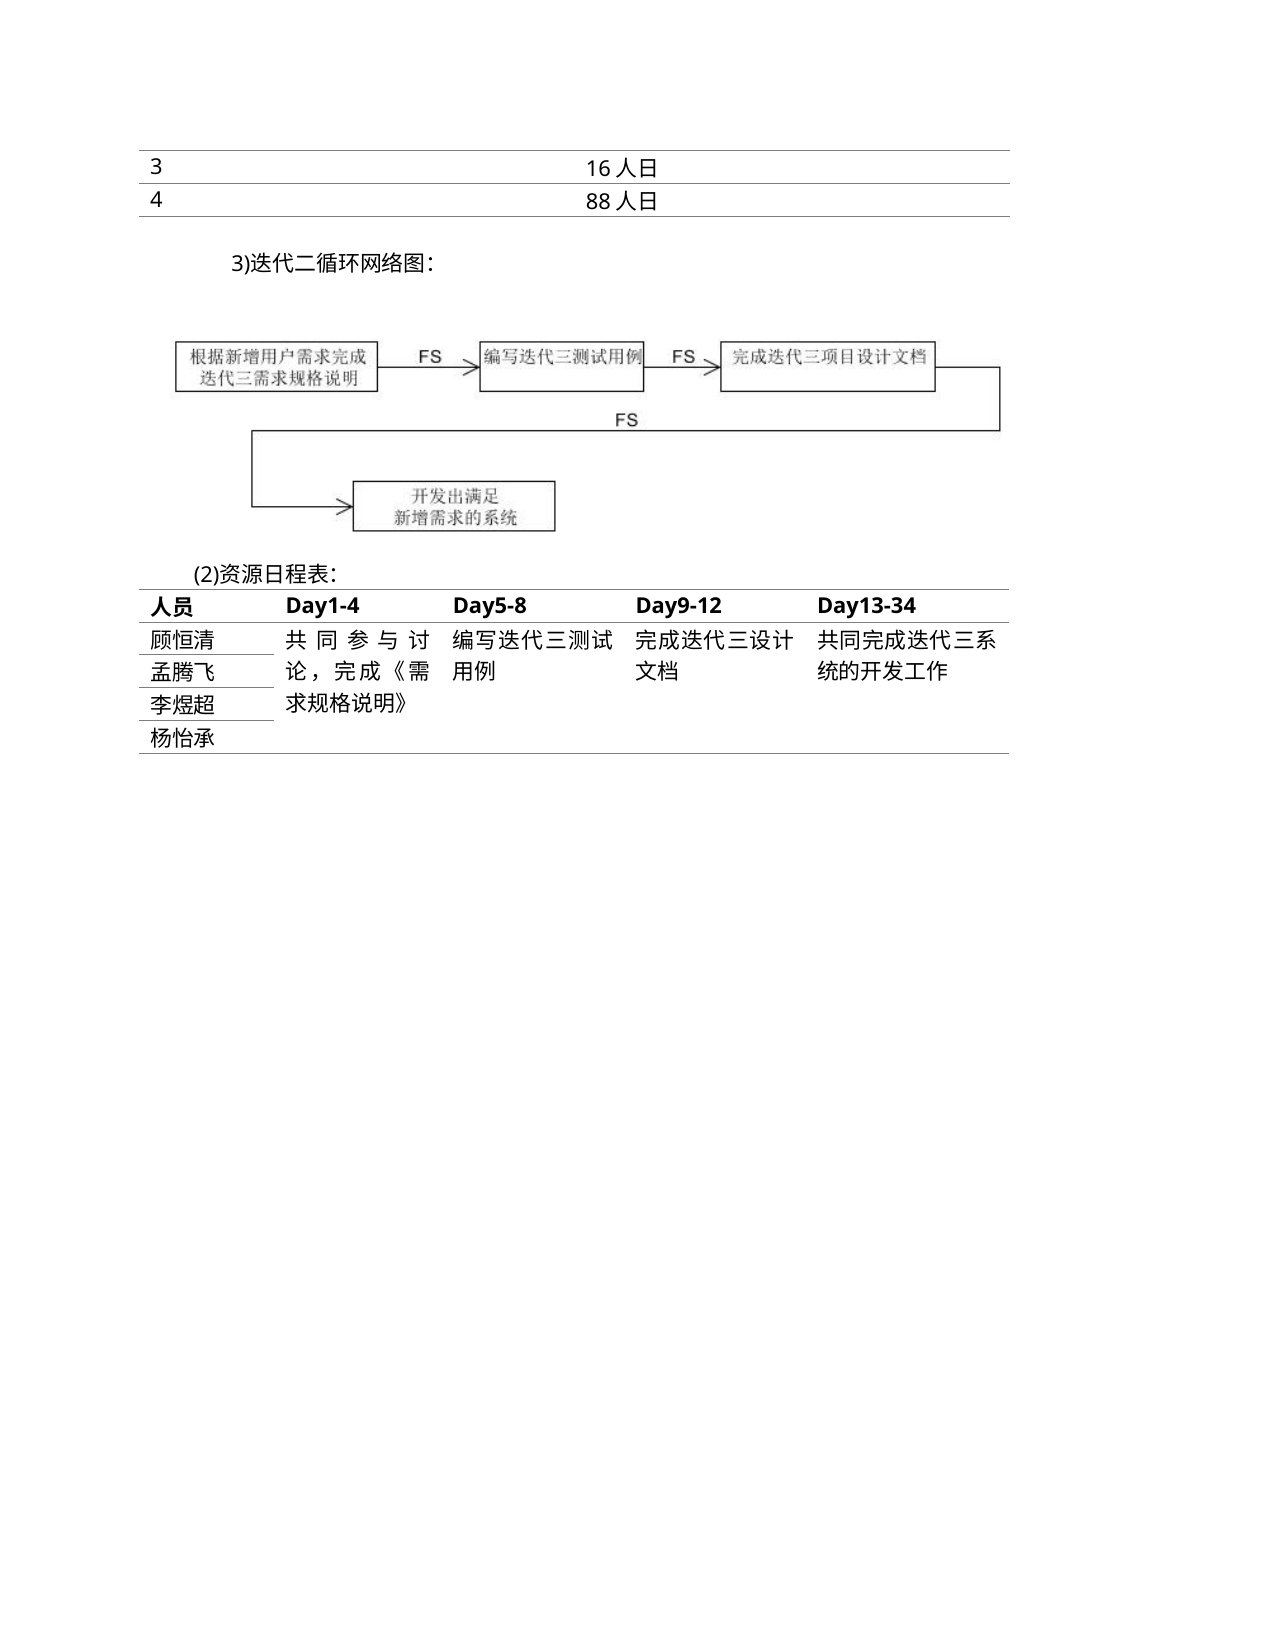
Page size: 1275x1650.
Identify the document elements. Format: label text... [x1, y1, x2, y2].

table_header Day1-4 [274, 590, 441, 622]
picture [150, 278, 1050, 557]
table_header Day13-34 [806, 590, 1009, 622]
table_cell 编写迭代三测试用例 [441, 623, 624, 752]
list 3)迭代二循环网络图： [231, 246, 1125, 278]
table_cell 孟腾飞 [139, 655, 274, 687]
list (2)资源日程表： [194, 557, 1125, 589]
table_cell 16人日 [574, 151, 1010, 183]
table_cell 3 [139, 151, 574, 183]
table_header 人员 [139, 590, 274, 622]
table_cell 共同参与讨论，完成《需求规格说明》 [274, 623, 441, 752]
table_cell 88人日 [574, 184, 1010, 216]
table_cell 共同完成迭代三系统的开发工作 [806, 623, 1009, 752]
table_cell 杨怡承 [139, 721, 274, 752]
table_header Day9-12 [624, 590, 806, 622]
table_header Day5-8 [441, 590, 624, 622]
table_cell 4 [139, 184, 574, 216]
table_cell 完成迭代三设计文档 [624, 623, 806, 752]
table_cell 顾恒清 [139, 623, 274, 654]
table_cell 李煜超 [139, 688, 274, 720]
